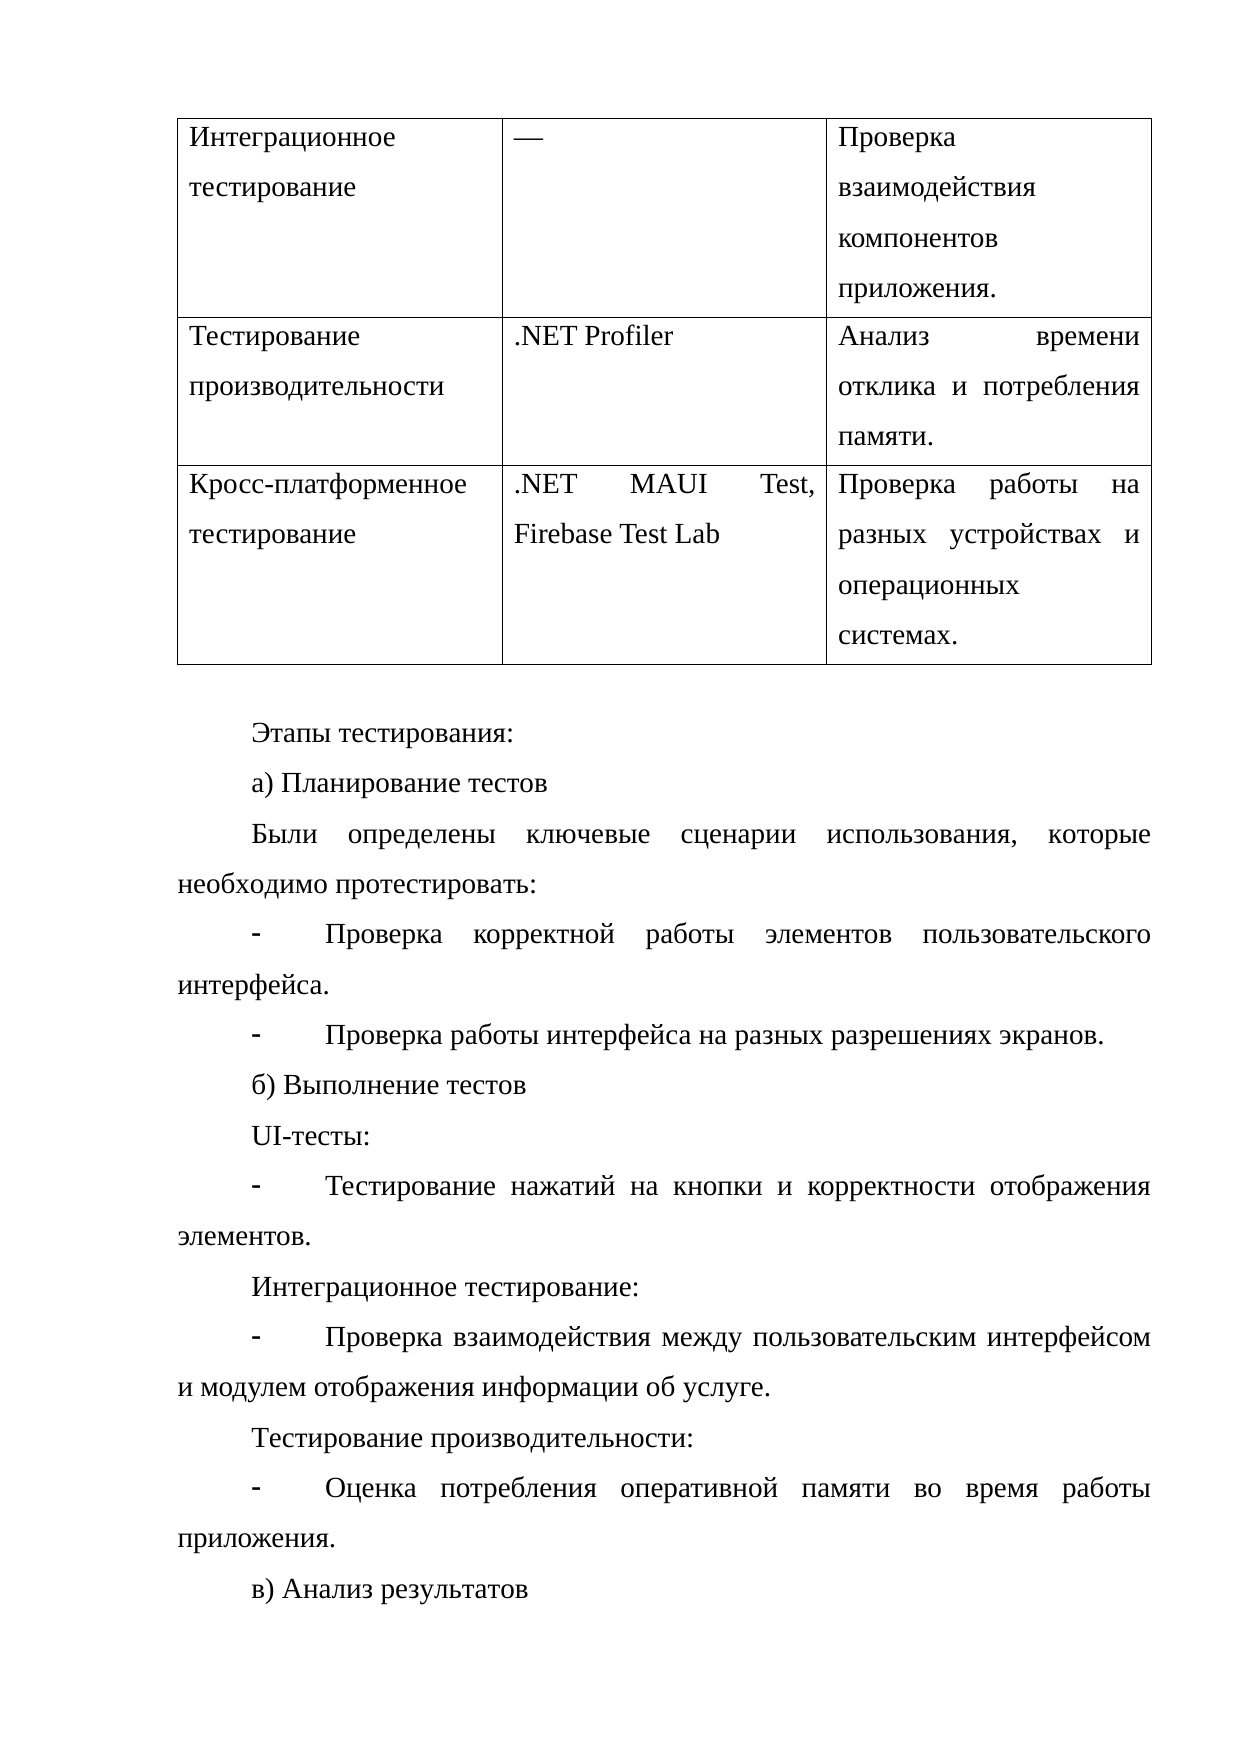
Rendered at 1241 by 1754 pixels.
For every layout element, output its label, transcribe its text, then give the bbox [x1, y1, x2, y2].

table_cell Кросс-платформенное тестирование [178, 466, 502, 664]
text Были определены ключевые сценарии использования, которые необходимо протестировать: [177, 816, 1152, 899]
table_cell Тестирование производительности [178, 318, 502, 465]
list Проверка работы интерфейса на разных разрешениях экранов. [177, 1017, 1152, 1051]
text а) Планирование тестов [177, 765, 1152, 799]
table_cell Проверка взаимодействия компонентов приложения. [827, 119, 1151, 317]
list Оценка потребления оперативной памяти во время работы приложения. [177, 1470, 1152, 1554]
table_cell .NET MAUI Test, Firebase Test Lab [503, 466, 826, 664]
table_cell .NET Profiler [503, 318, 826, 465]
text в) Анализ результатов [177, 1571, 1152, 1604]
text Этапы тестирования: [177, 715, 1152, 749]
text UI-тесты: [177, 1118, 1152, 1151]
list Проверка корректной работы элементов пользовательского интерфейса. [177, 916, 1152, 1000]
list Тестирование нажатий на кнопки и корректности отображения элементов. [177, 1168, 1152, 1252]
table_cell Проверка работы на разных устройствах и операционных системах. [827, 466, 1151, 664]
text Интеграционное тестирование: [177, 1269, 1152, 1302]
list Проверка взаимодействия между пользовательским интерфейсом и модулем отображения информации об услуге. [177, 1319, 1152, 1403]
text б) Выполнение тестов [177, 1067, 1152, 1101]
text Тестирование производительности: [177, 1420, 1152, 1453]
table_cell Интеграционное тестирование [178, 119, 502, 317]
table_cell Анализ времени отклика и потребления памяти. [827, 318, 1151, 465]
table_cell — [503, 119, 826, 317]
